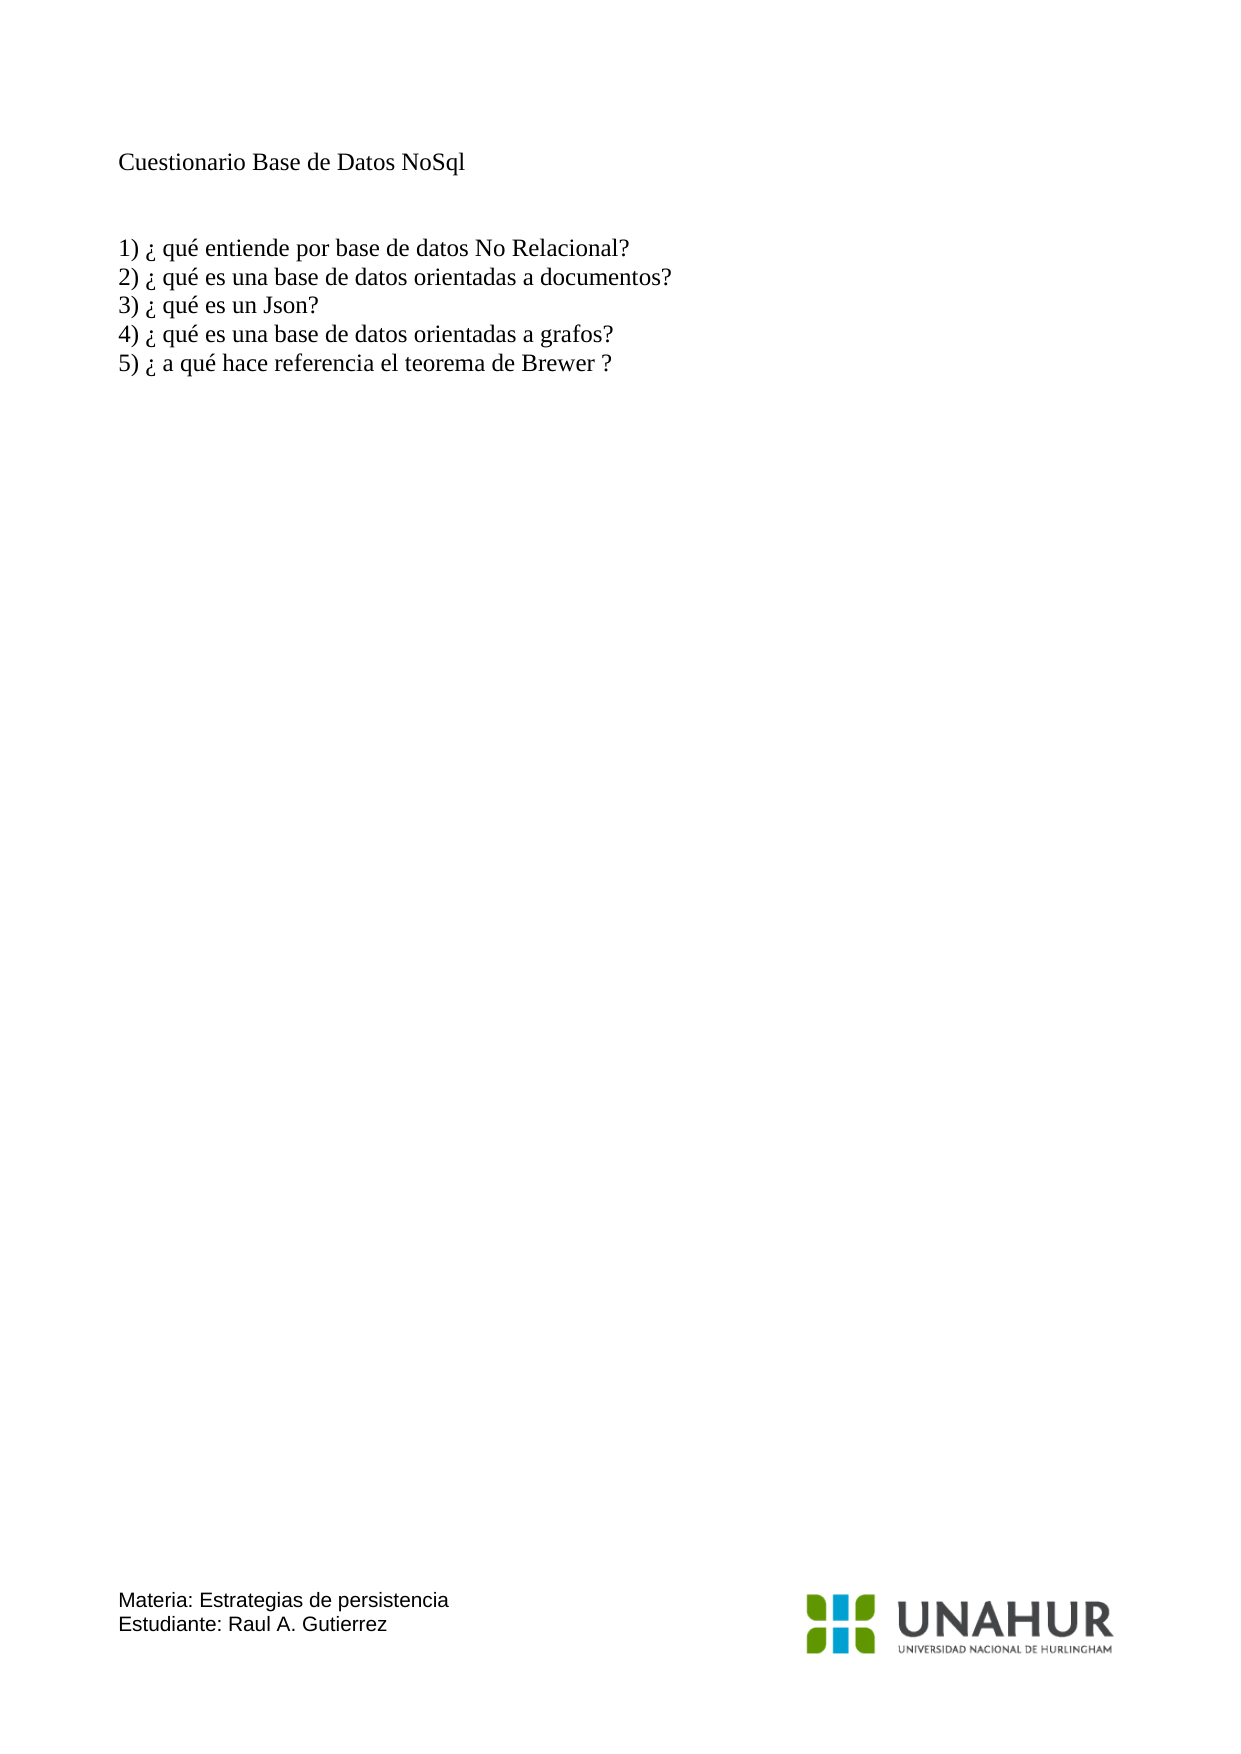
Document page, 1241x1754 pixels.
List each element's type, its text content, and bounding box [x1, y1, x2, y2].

text 2) ¿ qué es una base de datos orientadas a documentos? [118, 262, 1122, 291]
text 1) ¿ qué entiende por base de datos No Relacional? [118, 233, 1122, 262]
text 5) ¿ a qué hace referencia el teorema de Brewer ? [118, 348, 1122, 377]
text Cuestionario Base de Datos NoSql [118, 147, 1122, 176]
text 4) ¿ qué es una base de datos orientadas a grafos? [118, 319, 1122, 348]
picture [806, 1594, 1114, 1656]
text 3) ¿ qué es un Json? [118, 291, 1122, 319]
